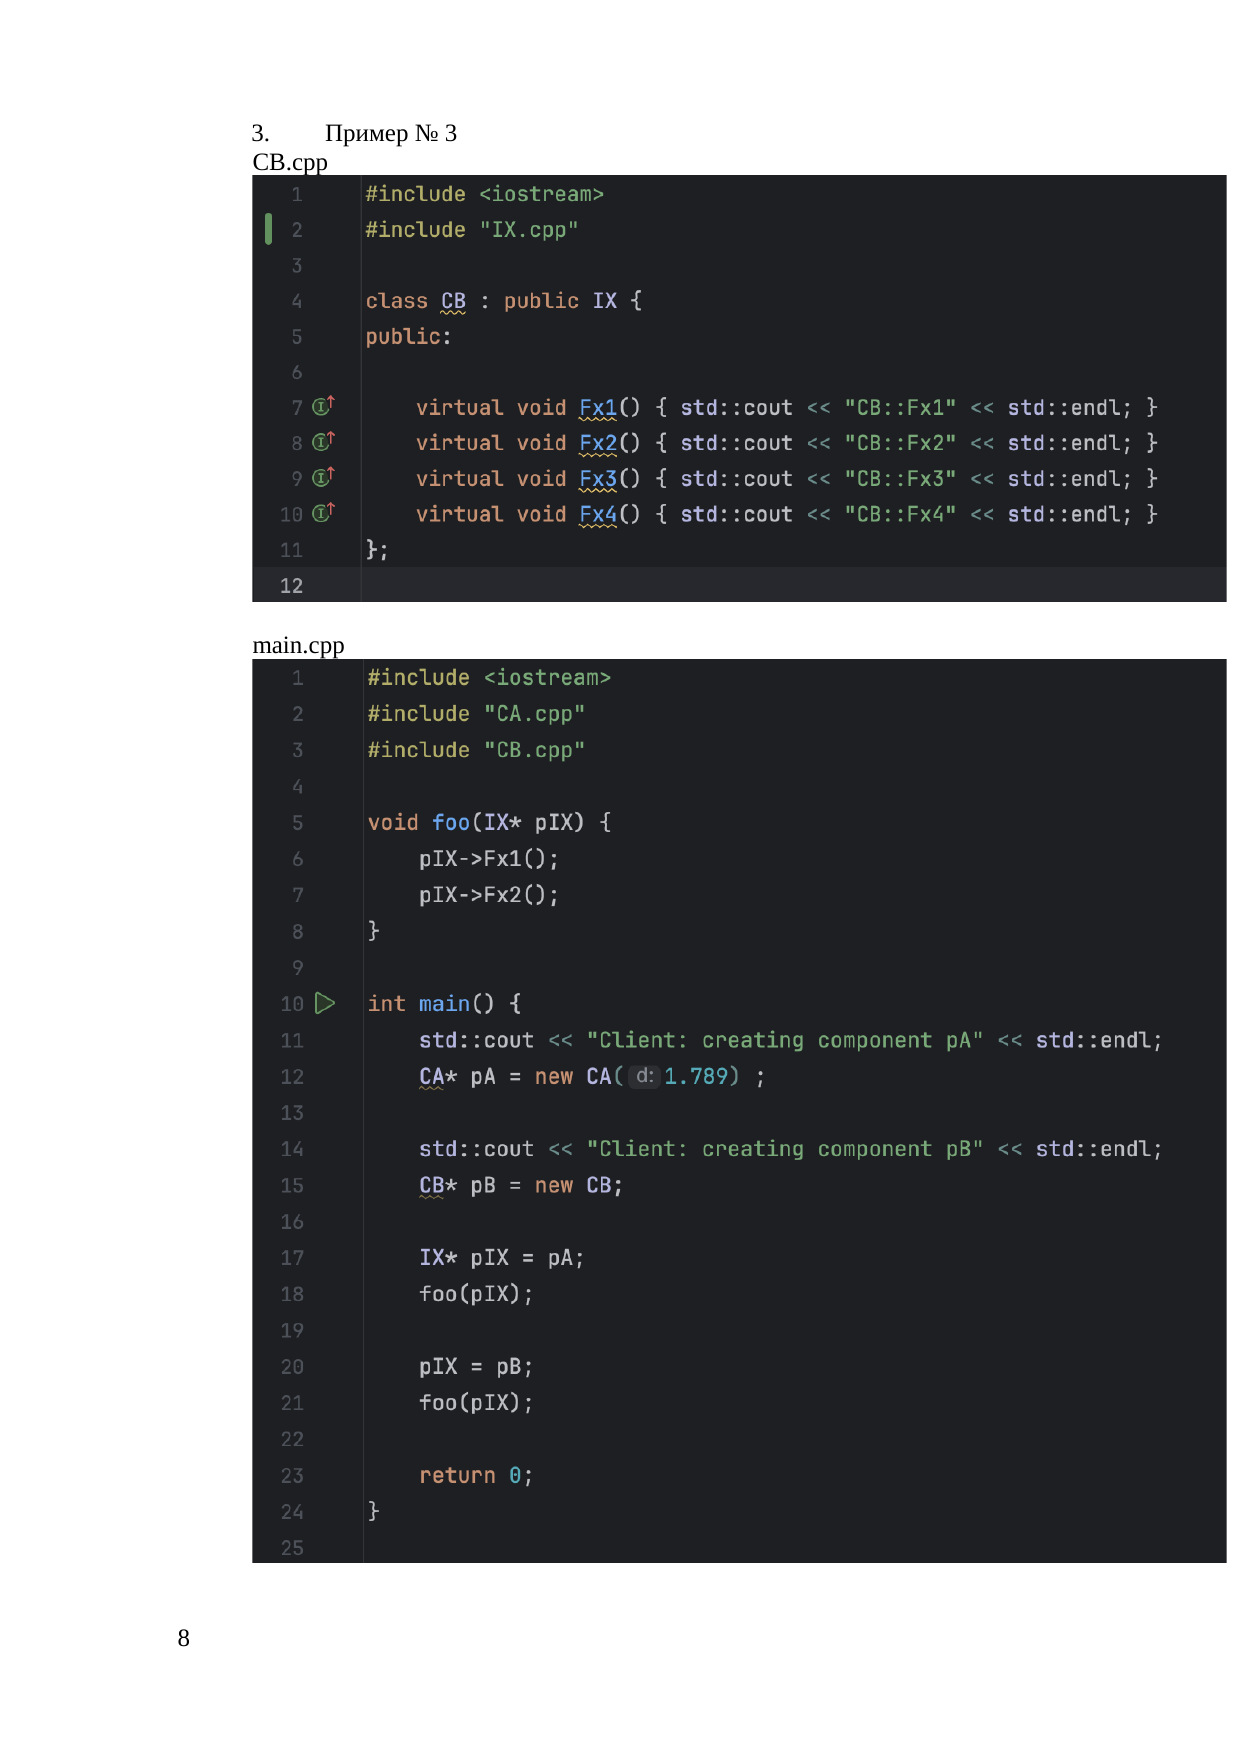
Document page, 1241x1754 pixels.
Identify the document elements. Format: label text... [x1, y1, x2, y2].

list Пример № 3 [251, 118, 1152, 147]
picture [252, 175, 1227, 602]
list main.cpp [252, 630, 1152, 659]
list CB.cpp [252, 147, 1152, 175]
picture [252, 659, 1227, 1563]
